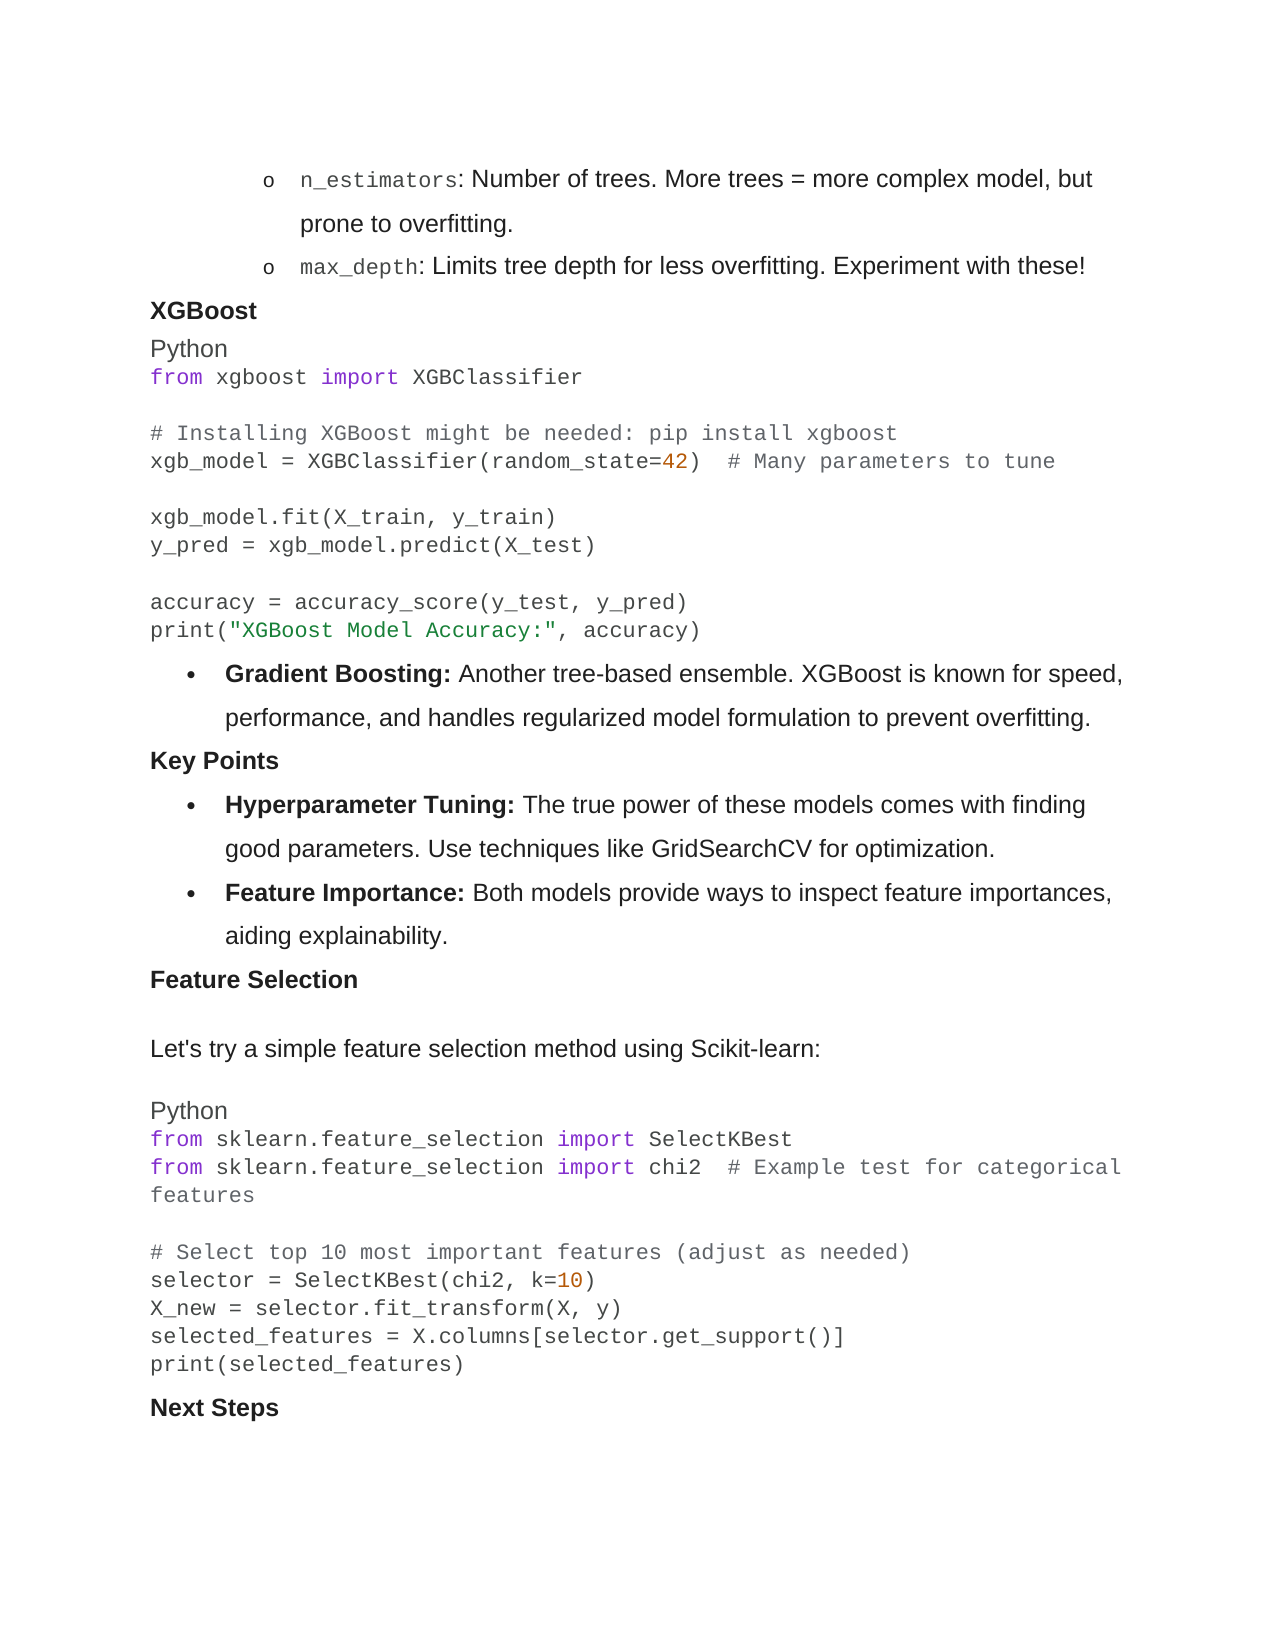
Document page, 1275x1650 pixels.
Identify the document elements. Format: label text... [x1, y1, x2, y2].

text y_pred = xgb_model.predict(X_test) [150, 531, 1125, 559]
text Python [150, 325, 1125, 362]
text print(selected_features) [150, 1350, 1125, 1378]
text from sklearn.feature_selection import chi2 # Example test for categorical features [150, 1153, 1125, 1209]
text from xgboost import XGBClassifier [150, 362, 1125, 391]
text selected_features = X.columns[selector.get_support()] [150, 1322, 1125, 1350]
list Hyperparameter Tuning: The true power of these models comes with finding good parameters. Use techniques like GridSearchCV for optimization. [187, 775, 1125, 862]
text print("XGBoost Model Accuracy:", accuracy) [150, 616, 1125, 644]
text Feature Selection [150, 950, 1125, 994]
list max_depth: Limits tree depth for less overfitting. Experiment with these! [262, 237, 1125, 281]
list n_estimators: Number of trees. More trees = more complex model, but prone to overfitting. [262, 150, 1125, 237]
text XGBoost [150, 281, 1125, 325]
text Python [150, 1087, 1125, 1125]
text from sklearn.feature_selection import SelectKBest [150, 1125, 1125, 1153]
text # Installing XGBoost might be needed: pip install xgboost [150, 419, 1125, 447]
text # Select top 10 most important features (adjust as needed) [150, 1237, 1125, 1266]
text xgb_model.fit(X_train, y_train) [150, 503, 1125, 531]
text X_new = selector.fit_transform(X, y) [150, 1294, 1125, 1322]
list Feature Importance: Both models provide ways to inspect feature importances, aiding explainability. [187, 862, 1125, 950]
text Key Points [150, 731, 1125, 775]
list Gradient Boosting: Another tree-based ensemble. XGBoost is known for speed, performance, and handles regularized model formulation to prevent overfitting. [187, 644, 1125, 731]
text xgb_model = XGBClassifier(random_state=42) # Many parameters to tune [150, 447, 1125, 475]
text Let's try a simple feature selection method using Scikit-learn: [150, 1019, 1125, 1062]
text accuracy = accuracy_score(y_test, y_pred) [150, 587, 1125, 616]
text Next Steps [150, 1378, 1125, 1422]
text selector = SelectKBest(chi2, k=10) [150, 1266, 1125, 1294]
